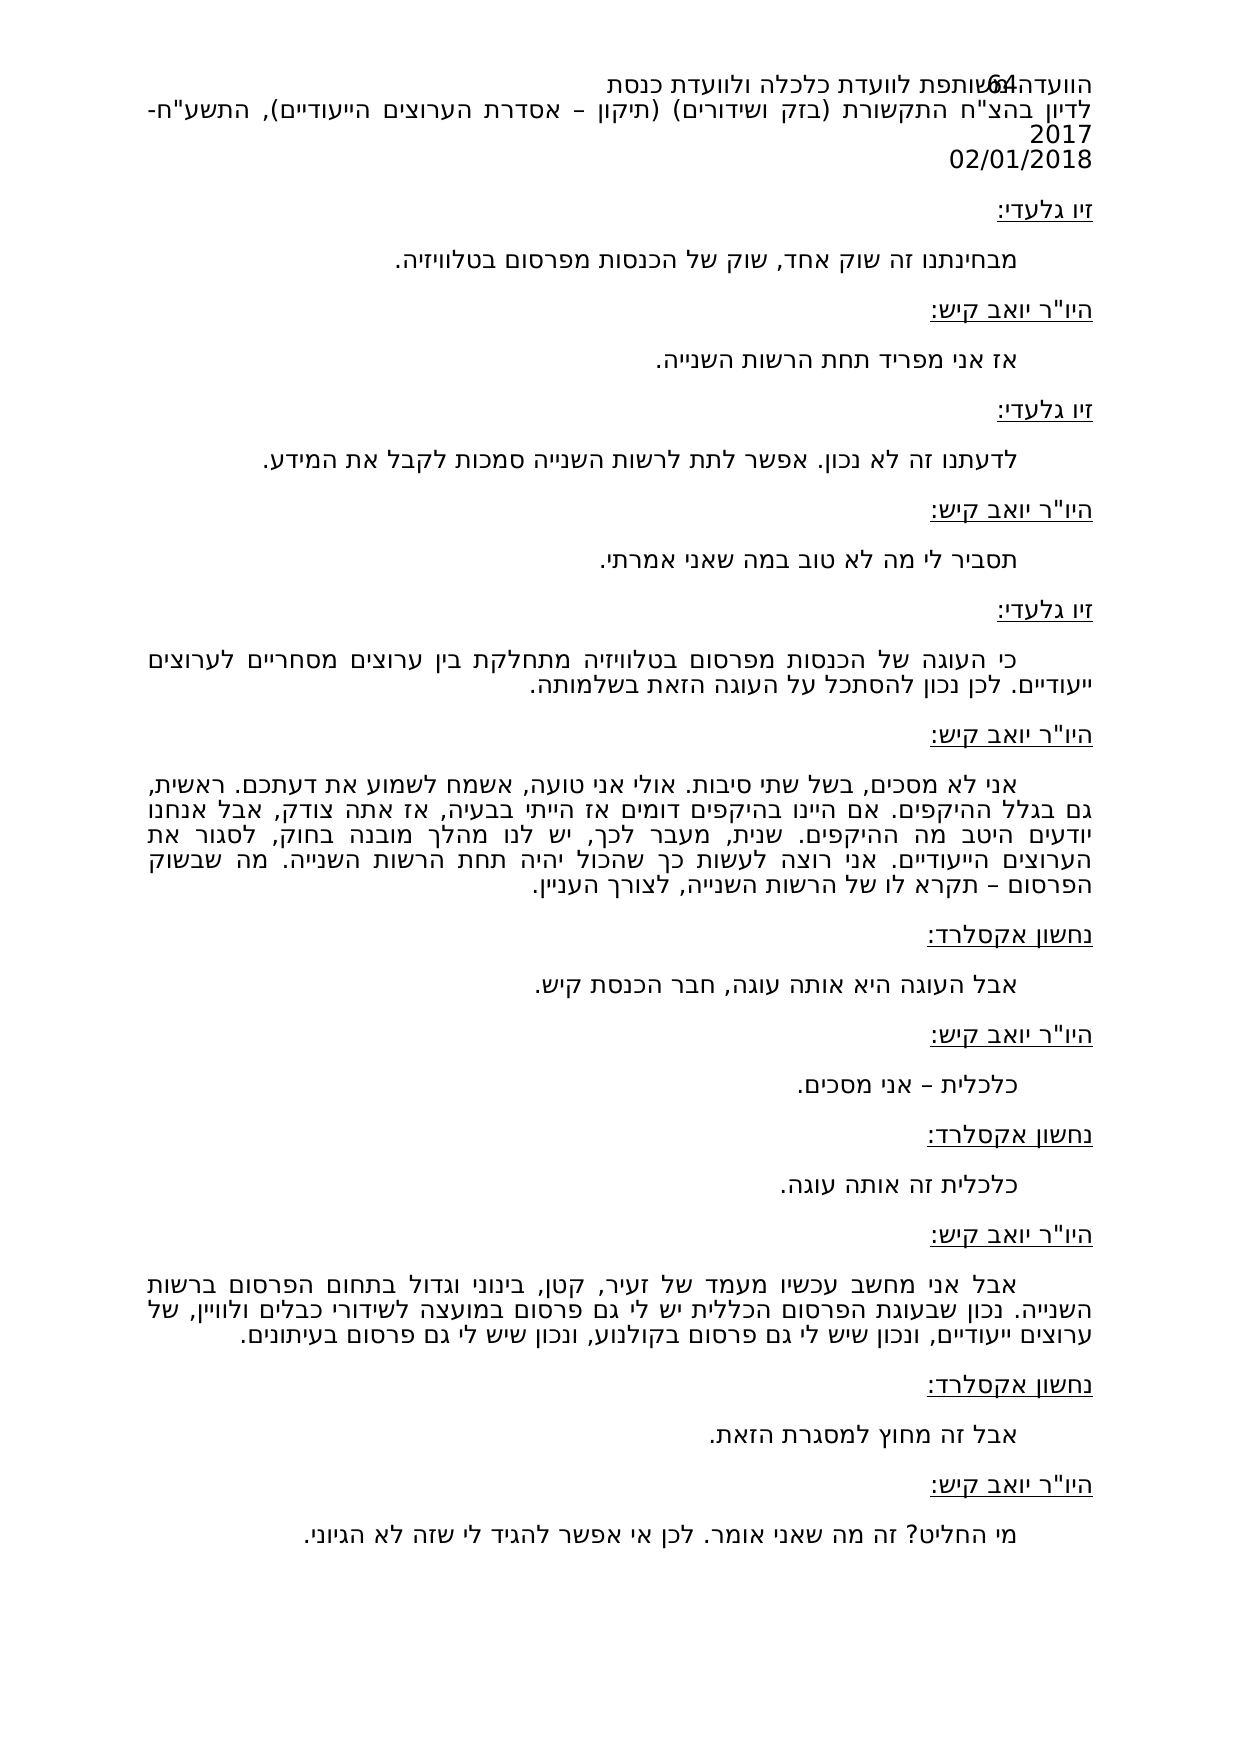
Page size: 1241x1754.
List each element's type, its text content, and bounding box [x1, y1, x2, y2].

text תסביר לי מה לא טוב במה שאני אמרתי. [147, 549, 1093, 574]
text אני לא מסכים, בשל שתי סיבות. אולי אני טועה, אשמח לשמוע את דעתכם. ראשית, גם בגלל ההיקפים. אם היינו בהיקפים דומים אז הייתי בבעיה, אז אתה צודק, אבל אנחנו יודעים היטב מה ההיקפים. שנית, מעבר לכך, יש לנו מהלך מובנה בחוק, לסגור את הערוצים הייעודיים. אני רוצה לעשות כך שהכול יהיה תחת הרשות השנייה. מה שבשוק הפרסום – תקרא לו של הרשות השנייה, לצורך העניין. [147, 774, 1093, 899]
text נחשון אקסלרד: [147, 1124, 1093, 1149]
text היו"ר יואב קיש: [147, 724, 1093, 749]
text כלכלית – אני מסכים. [147, 1074, 1093, 1099]
text היו"ר יואב קיש: [147, 1224, 1093, 1249]
text היו"ר יואב קיש: [147, 499, 1093, 524]
text נחשון אקסלרד: [147, 1374, 1093, 1399]
text זיו גלעדי: [147, 199, 1093, 224]
text היו"ר יואב קיש: [147, 1024, 1093, 1049]
text כלכלית זה אותה עוגה. [147, 1174, 1093, 1199]
text אבל העוגה היא אותה עוגה, חבר הכנסת קיש. [147, 974, 1093, 999]
text אבל אני מחשב עכשיו מעמד של זעיר, קטן, בינוני וגדול בתחום הפרסום ברשות השנייה. נכון שבעוגת הפרסום הכללית יש לי גם פרסום במועצה לשידורי כבלים ולוויין, של ערוצים ייעודיים, ונכון שיש לי גם פרסום בקולנוע, ונכון שיש לי גם פרסום בעיתונים. [147, 1274, 1093, 1349]
text אז אני מפריד תחת הרשות השנייה. [147, 349, 1093, 374]
text נחשון אקסלרד: [147, 924, 1093, 949]
text זיו גלעדי: [147, 399, 1093, 424]
text היו"ר יואב קיש: [147, 1474, 1093, 1499]
text כי העוגה של הכנסות מפרסום בטלוויזיה מתחלקת בין ערוצים מסחריים לערוצים ייעודיים. לכן נכון להסתכל על העוגה הזאת בשלמותה. [147, 649, 1093, 699]
text זיו גלעדי: [147, 599, 1093, 624]
text מבחינתנו זה שוק אחד, שוק של הכנסות מפרסום בטלוויזיה. [147, 249, 1093, 274]
text לדעתנו זה לא נכון. אפשר לתת לרשות השנייה סמכות לקבל את המידע. [147, 449, 1093, 474]
text אבל זה מחוץ למסגרת הזאת. [147, 1424, 1093, 1449]
text היו"ר יואב קיש: [147, 299, 1093, 324]
text מי החליט? זה מה שאני אומר. לכן אי אפשר להגיד לי שזה לא הגיוני. [147, 1524, 1093, 1549]
